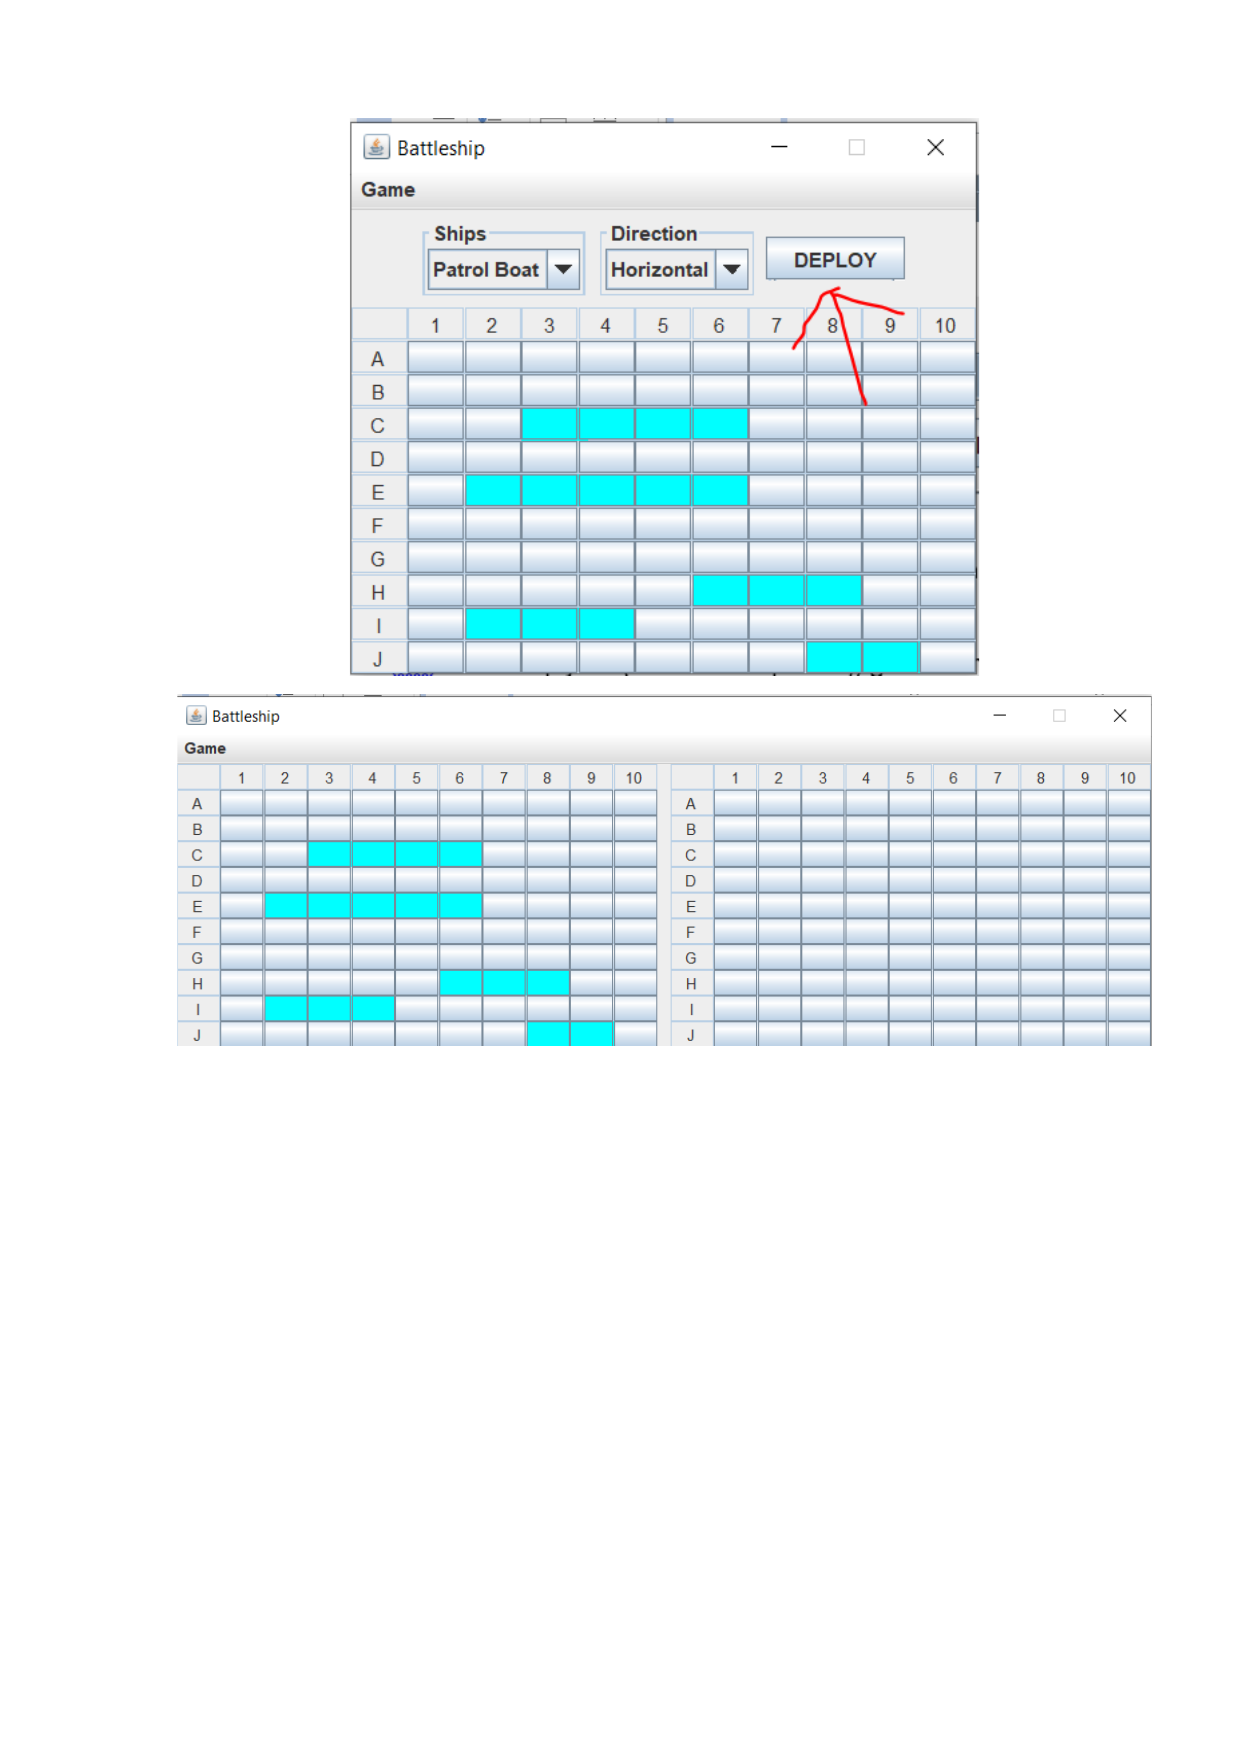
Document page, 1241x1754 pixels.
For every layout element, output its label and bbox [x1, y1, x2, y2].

picture [177, 694, 1152, 1046]
picture [349, 118, 980, 676]
